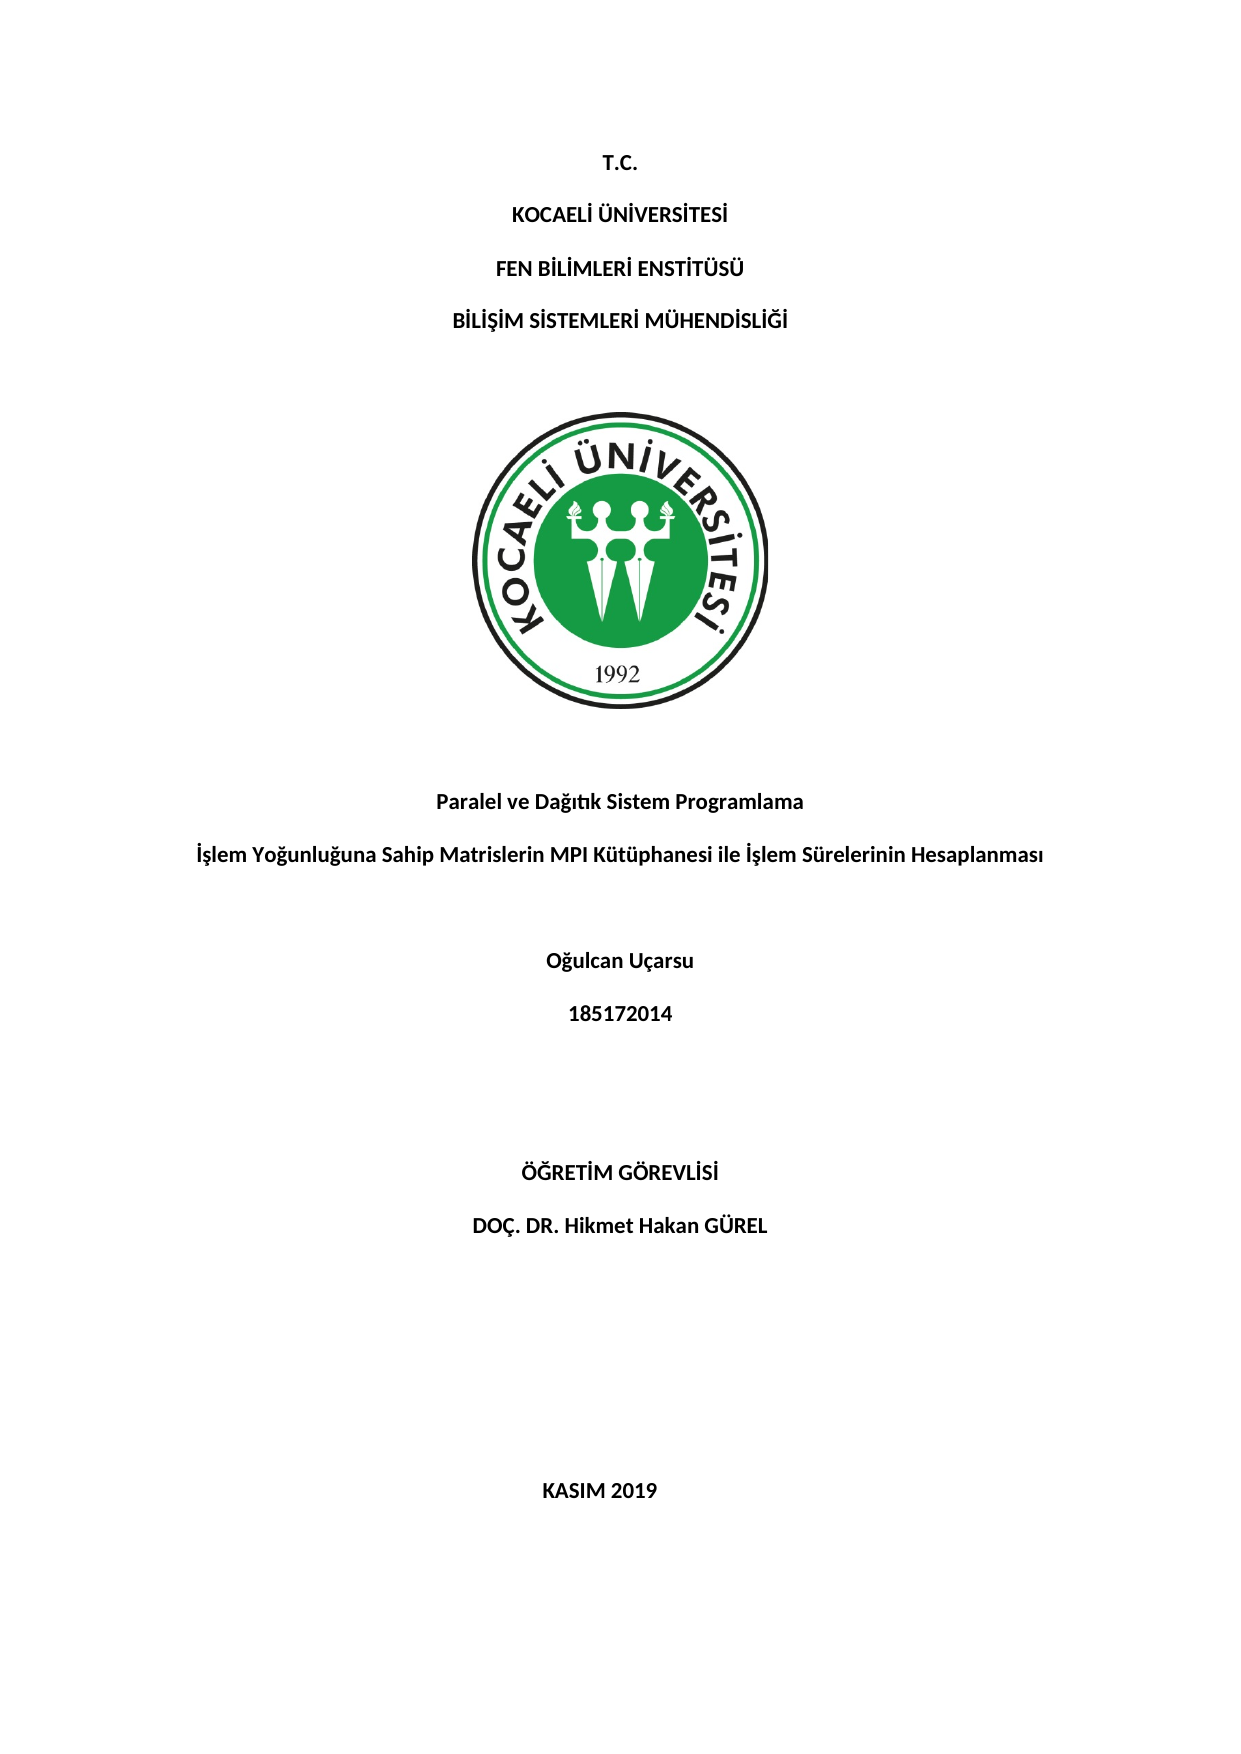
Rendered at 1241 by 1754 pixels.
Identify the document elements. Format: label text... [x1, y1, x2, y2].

text Oğulcan Uçarsu [148, 946, 1093, 974]
text ÖĞRETİM GÖREVLİSİ [148, 1158, 1093, 1186]
text 185172014 [148, 999, 1093, 1027]
text KOCAELİ ÜNİVERSİTESİ [148, 201, 1093, 229]
picture [472, 412, 769, 709]
text DOÇ. DR. Hikmet Hakan GÜREL [148, 1211, 1093, 1239]
text BİLİŞİM SİSTEMLERİ MÜHENDİSLİĞİ [148, 307, 1093, 335]
text KASIM 2019 [443, 1476, 1093, 1504]
text T.C. [148, 148, 1093, 176]
text FEN BİLİMLERİ ENSTİTÜSÜ [148, 254, 1093, 282]
text İşlem Yoğunluğuna Sahip Matrislerin MPI Kütüphanesi ile İşlem Sürelerinin Hesaplanması [148, 840, 1093, 868]
text Paralel ve Dağıtık Sistem Programlama [148, 787, 1093, 815]
